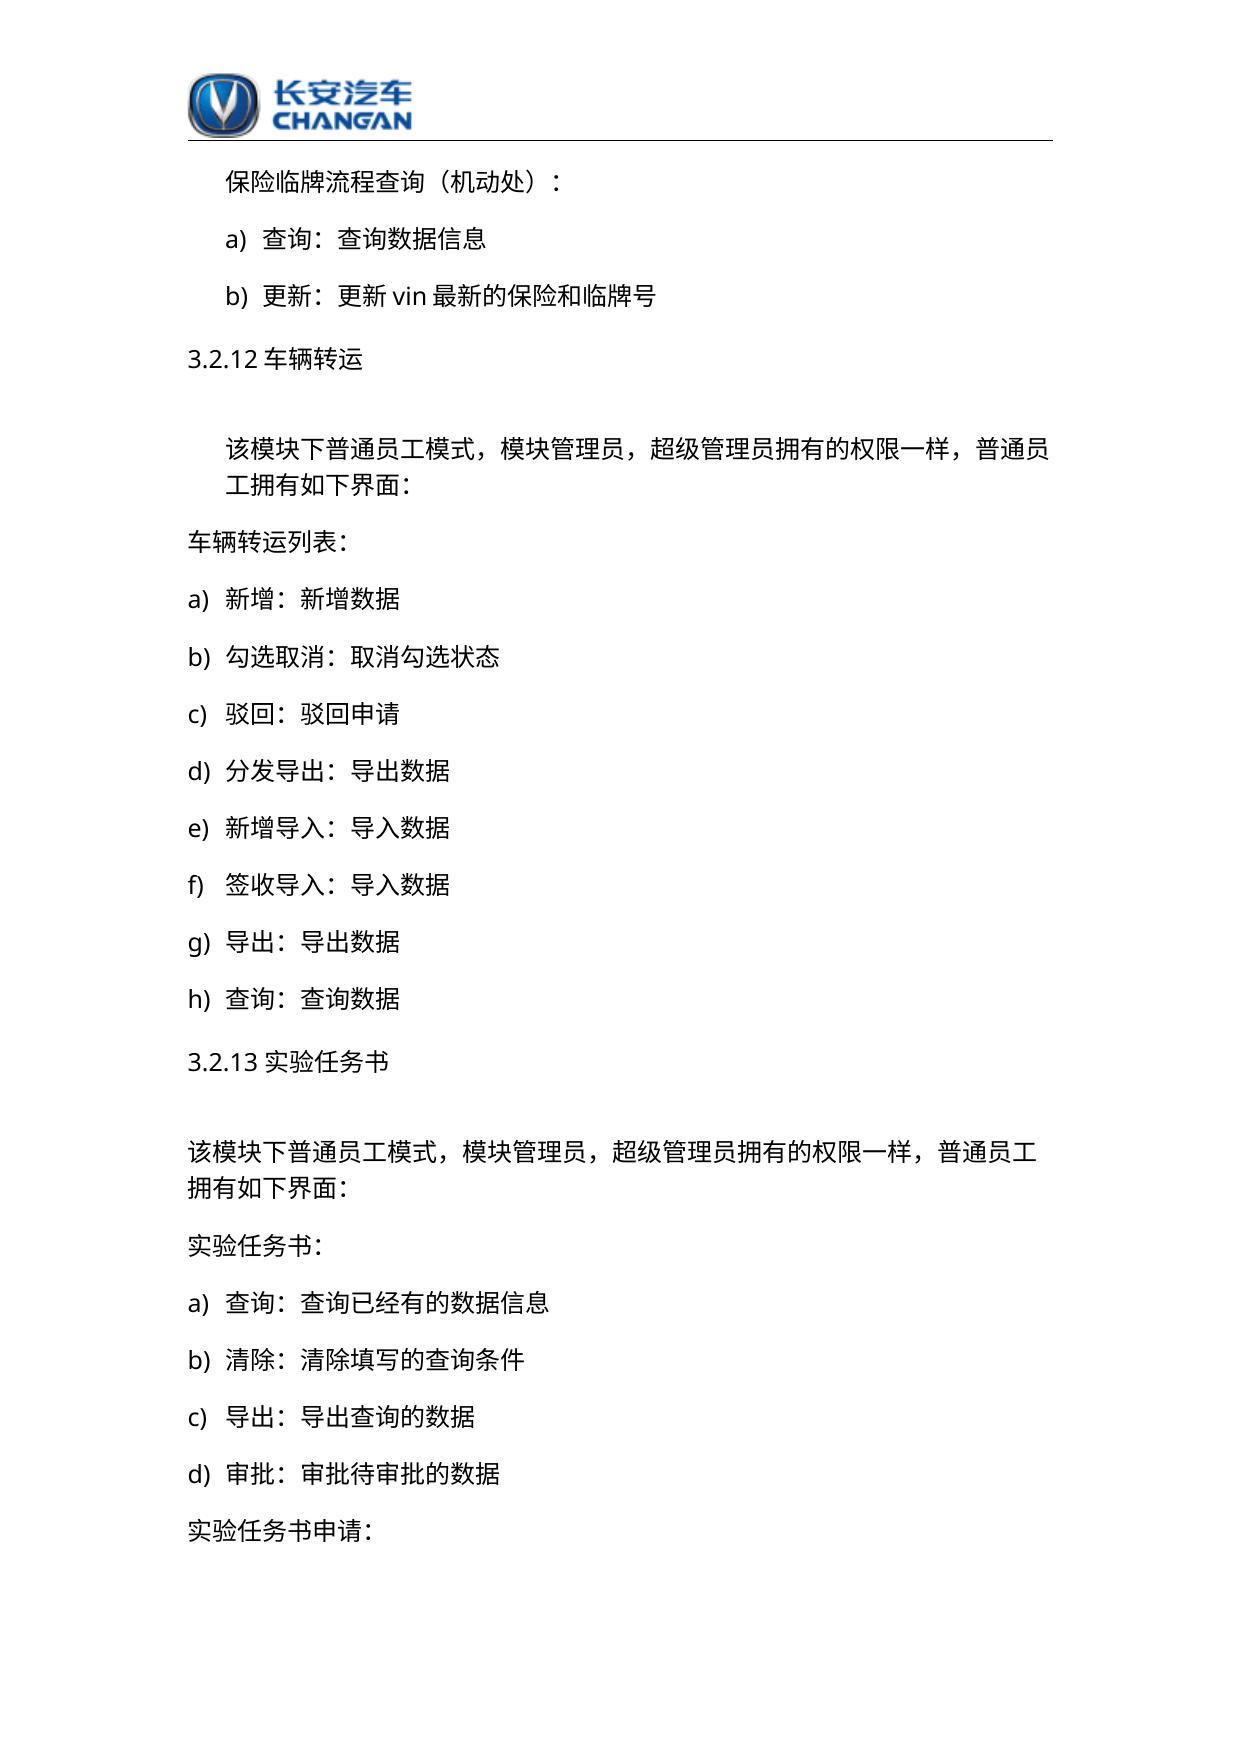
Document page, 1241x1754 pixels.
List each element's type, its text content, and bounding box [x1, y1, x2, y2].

subtitle 3.2.12车辆转运 [187, 340, 1053, 376]
list 分发导出：导出数据 [187, 751, 1053, 787]
list 更新：更新vin最新的保险和临牌号 [225, 276, 1053, 313]
text 该模块下普通员工模式，模块管理员，超级管理员拥有的权限一样，普通员工拥有如下界面： [225, 429, 1053, 502]
list 导出：导出数据 [187, 922, 1053, 959]
subtitle 3.2.13 实验任务书 [187, 1043, 1053, 1079]
list 清除：清除填写的查询条件 [187, 1340, 1053, 1376]
list 新增：新增数据 [187, 580, 1053, 616]
text 车辆转运列表： [187, 523, 1053, 559]
text 实验任务书申请： [187, 1511, 1053, 1548]
list 查询：查询数据信息 [225, 219, 1053, 256]
list 驳回：驳回申请 [187, 694, 1053, 730]
list 查询：查询数据 [187, 979, 1053, 1016]
picture [187, 73, 432, 138]
text 保险临牌流程查询（机动处）： [225, 162, 1053, 198]
list 导出：导出查询的数据 [187, 1397, 1053, 1433]
list 新增导入：导入数据 [187, 808, 1053, 844]
list 查询：查询已经有的数据信息 [187, 1283, 1053, 1319]
list 审批：审批待审批的数据 [187, 1454, 1053, 1491]
text 实验任务书： [187, 1226, 1053, 1262]
list 签收导入：导入数据 [187, 865, 1053, 902]
list 勾选取消：取消勾选状态 [187, 637, 1053, 673]
text 该模块下普通员工模式，模块管理员，超级管理员拥有的权限一样，普通员工拥有如下界面： [187, 1133, 1053, 1205]
